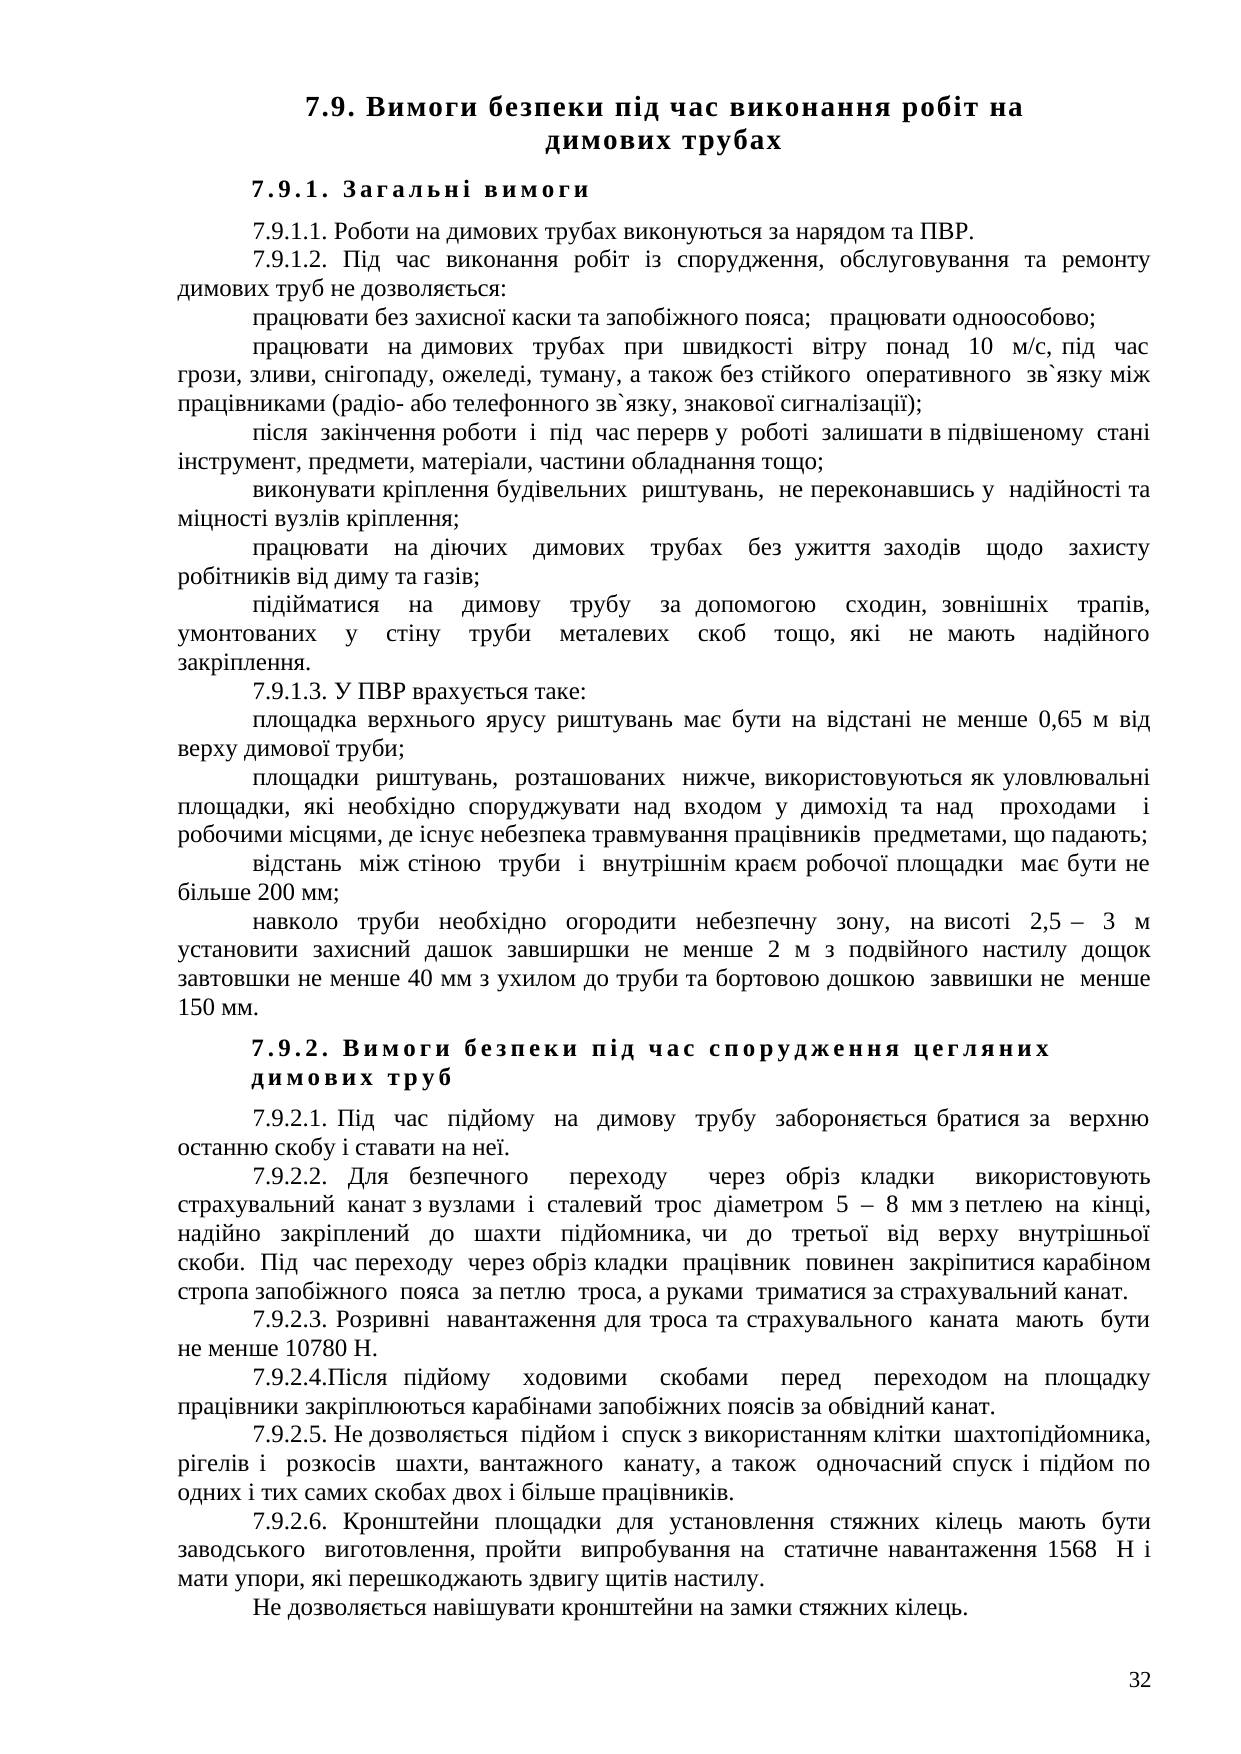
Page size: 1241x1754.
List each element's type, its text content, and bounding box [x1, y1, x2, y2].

text Не дозволяється навішувати кронштейни на замки стяжних кілець. [177, 1592, 1152, 1621]
text 7.9.2.3. Розривні навантаження для троса та страхувального каната мають бути не менше 10780 Н. [177, 1304, 1152, 1362]
text працювати без захисної каски та запобіжного пояса; працювати одноособово; [177, 302, 1152, 331]
text 7.9.2.4.Після підйому ходовими скобами перед переходом на площадку працівники закріплюються карабінами запобіжних поясів за обвідний канат. [177, 1362, 1152, 1419]
text площадка верхнього ярусу риштувань має бути на відстані не менше 0,65 м від верху димової труби; [177, 704, 1152, 762]
text 7.9.2.1. Під час підйому на димову трубу забороняється братися за верхню останню скобу і ставати на неї. [177, 1103, 1152, 1161]
text підійматися на димову трубу за допомогою сходин, зовнішніх трапів, умонтованих у стіну труби металевих скоб тощо, які не мають надійного закріплення. [177, 589, 1152, 676]
text працювати на діючих димових трубах без ужиття заходів щодо захисту робітників від диму та газів; [177, 532, 1152, 589]
subtitle 7.9. Вимоги безпеки під час виконання робіт на димових трубах [251, 89, 1078, 156]
text 7.9.1.2. Під час виконання робіт із спорудження, обслуговування та ремонту димових труб не дозволяється: [177, 244, 1152, 302]
text працювати на димових трубах при швидкості вітру понад 10 м/с, під час грози, зливи, снігопаду, ожеледі, туману, а також без стійкого оперативного зв`язку між працівниками (радіо- або телефонного зв`язку, знакової сигналізації); [177, 331, 1152, 417]
text відстань між стіною труби і внутрішнім краєм робочої площадки має бути не більше 200 мм; [177, 848, 1152, 906]
text 7.9.2.2. Для безпечного переходу через обріз кладки використовують страхувальний канат з вузлами і сталевий трос діаметром 5 – 8 мм з петлею на кінці, надійно закріплений до шахти підйомника, чи до третьої від верху внутрішньої скоби. Під час переходу через обріз кладки працівник повинен закріпитися карабіном стропа запобіжного пояса за петлю троса, а руками триматися за страхувальний канат. [177, 1161, 1152, 1304]
text площадки риштувань, розташованих нижче, використовуються як уловлювальні площадки, які необхідно споруджувати над входом у димохід та над проходами і робочими місцями, де існує небезпека травмування працівників предметами, що падають; [177, 762, 1152, 848]
text 7.9.1.1. Роботи на димових трубах виконуються за нарядом та ПВР. [177, 216, 1152, 244]
subtitle 7.9.2. Вимоги безпеки під час спорудження цегляних димових труб [251, 1033, 1078, 1091]
text навколо труби необхідно огородити небезпечну зону, на висоті 2,5 – 3 м установити захисний дашок завширшки не менше 2 м з подвійного настилу дощок завтовшки не менше 40 мм з ухилом до труби та бортовою дошкою заввишки не менше 150 мм. [177, 906, 1152, 1021]
subtitle 7.9.1. Загальні вимоги [251, 174, 1078, 203]
text після закінчення роботи і під час перерв у роботі залишати в підвішеному стані інструмент, предмети, матеріали, частини обладнання тощо; [177, 417, 1152, 474]
text 7.9.2.6. Кронштейни площадки для установлення стяжних кілець мають бути заводського виготовлення, пройти випробування на статичне навантаження 1568 Н і мати упори, які перешкоджають здвигу щитів настилу. [177, 1506, 1152, 1592]
text 7.9.1.3. У ПВР врахується таке: [177, 676, 1152, 704]
text виконувати кріплення будівельних риштувань, не переконавшись у надійності та міцності вузлів кріплення; [177, 474, 1152, 532]
text 7.9.2.5. Не дозволяється підйом і спуск з використанням клітки шахтопідйомника, рігелів і розкосів шахти, вантажного канату, а також одночасний спуск і підйом по одних і тих самих скобах двох і більше працівників. [177, 1419, 1152, 1506]
